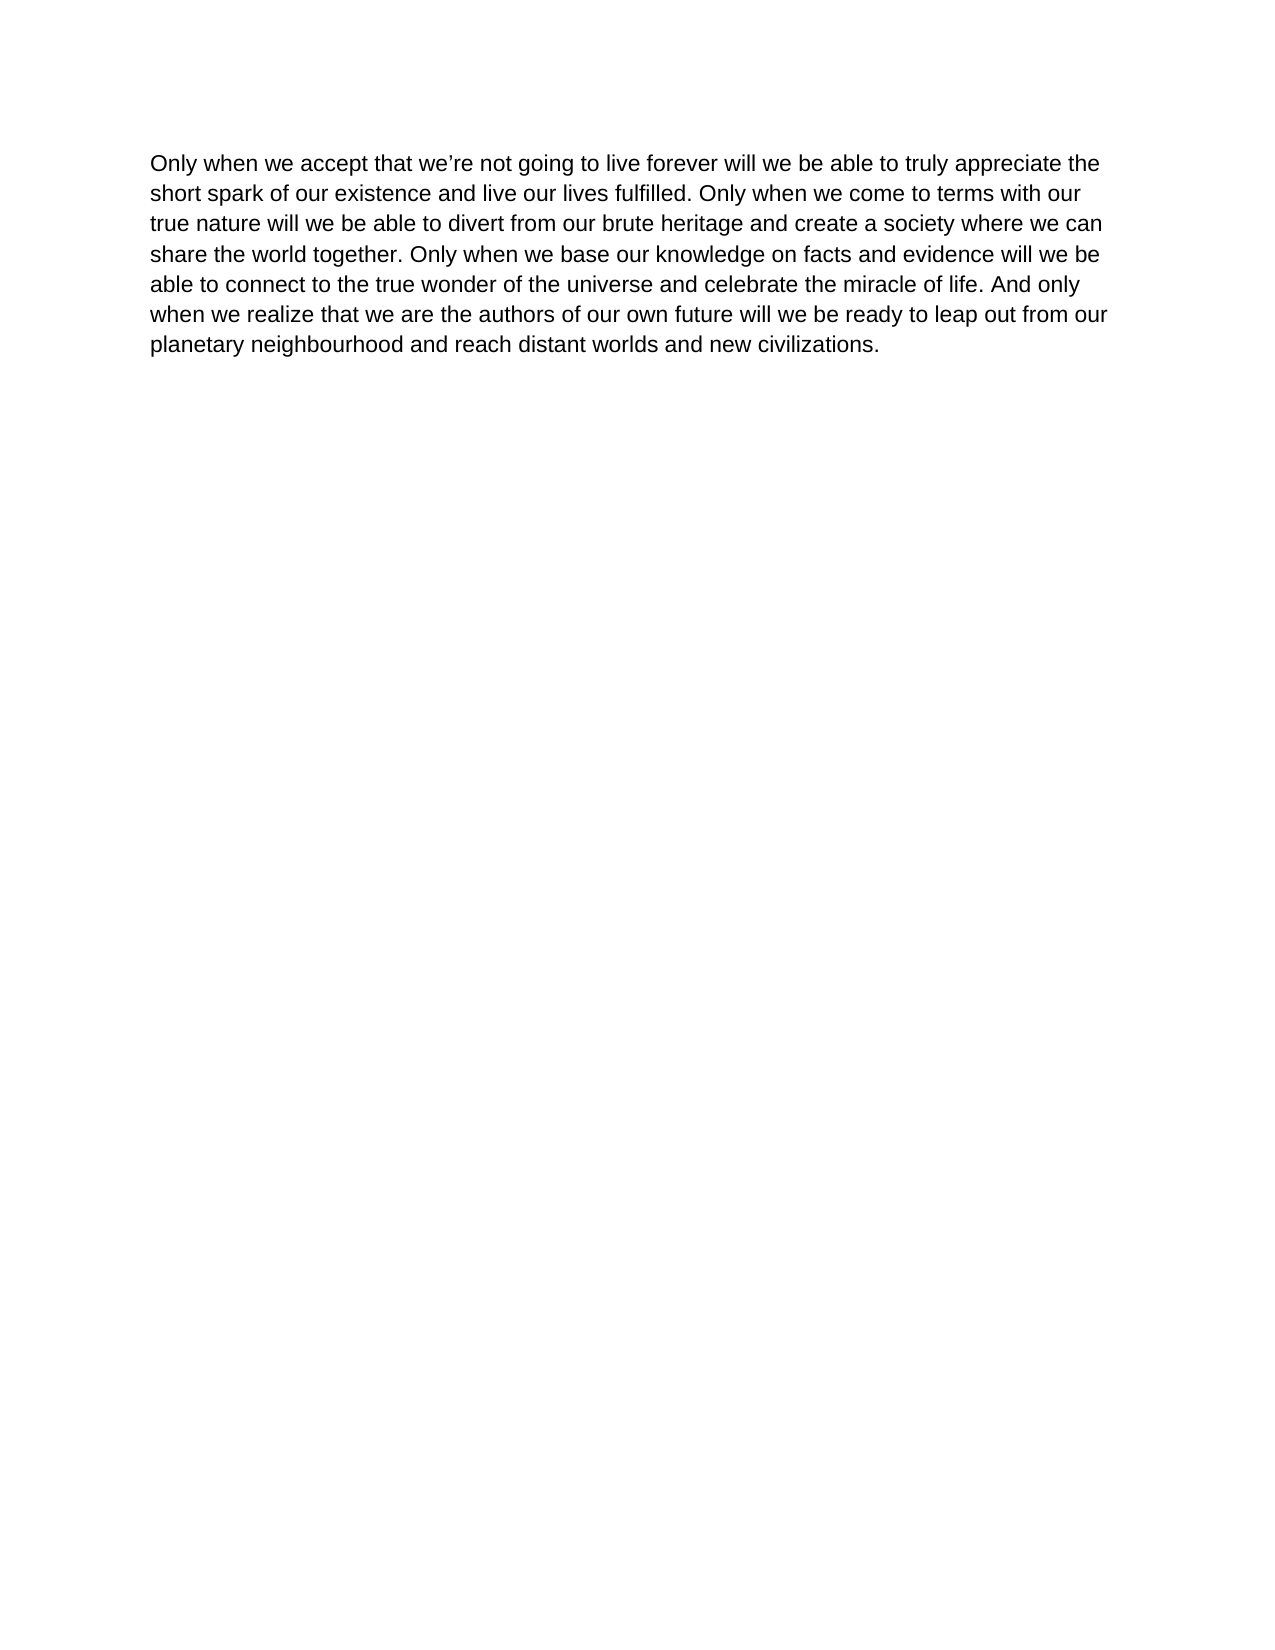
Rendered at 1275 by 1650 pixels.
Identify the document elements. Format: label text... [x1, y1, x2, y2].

text Only when we accept that we’re not going to live forever will we be able to truly appreciate the short spark of our existence and live our lives fulfilled. Only when we come to terms with our true nature will we be able to divert from our brute heritage and create a society where we can share the world together. Only when we base our knowledge on facts and evidence will we be able to connect to the true wonder of the universe and celebrate the miracle of life. And only when we realize that we are the authors of our own future will we be ready to leap out from our planetary neighbourhood and reach distant worlds and new civilizations. [150, 150, 1125, 358]
